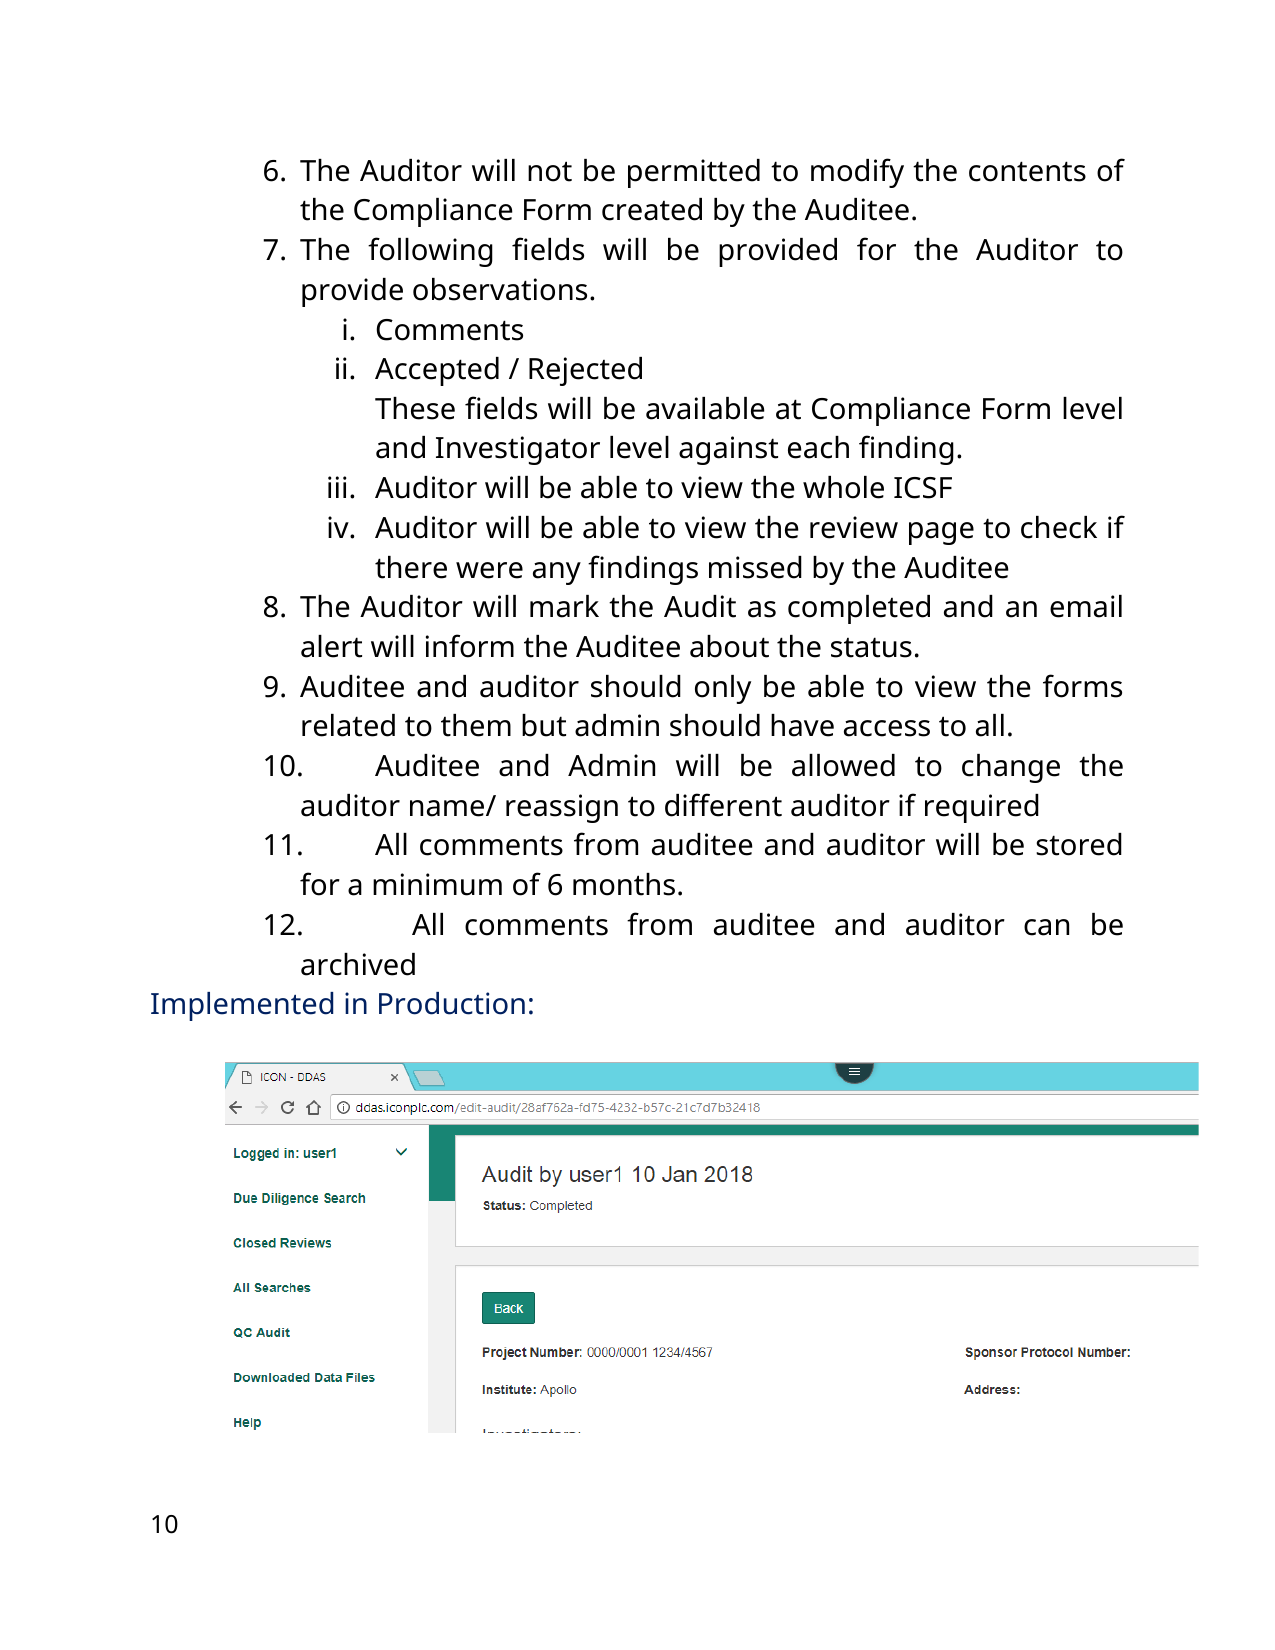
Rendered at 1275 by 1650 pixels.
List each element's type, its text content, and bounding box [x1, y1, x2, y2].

list Comments [356, 309, 1125, 348]
list The Auditor will mark the Audit as completed and an email alert will inform the Auditee about the status. [262, 587, 1125, 666]
list These fields will be available at Compliance Form level and against each finding. [375, 388, 1125, 467]
list The Auditor will not be permitted to modify the contents of the Compliance Form created by the Auditee. [262, 150, 1125, 229]
list Accepted / Rejected [356, 348, 1125, 388]
list The following fields will be provided for the Auditor to provide observations. [262, 229, 1125, 309]
picture [225, 1062, 1199, 1433]
